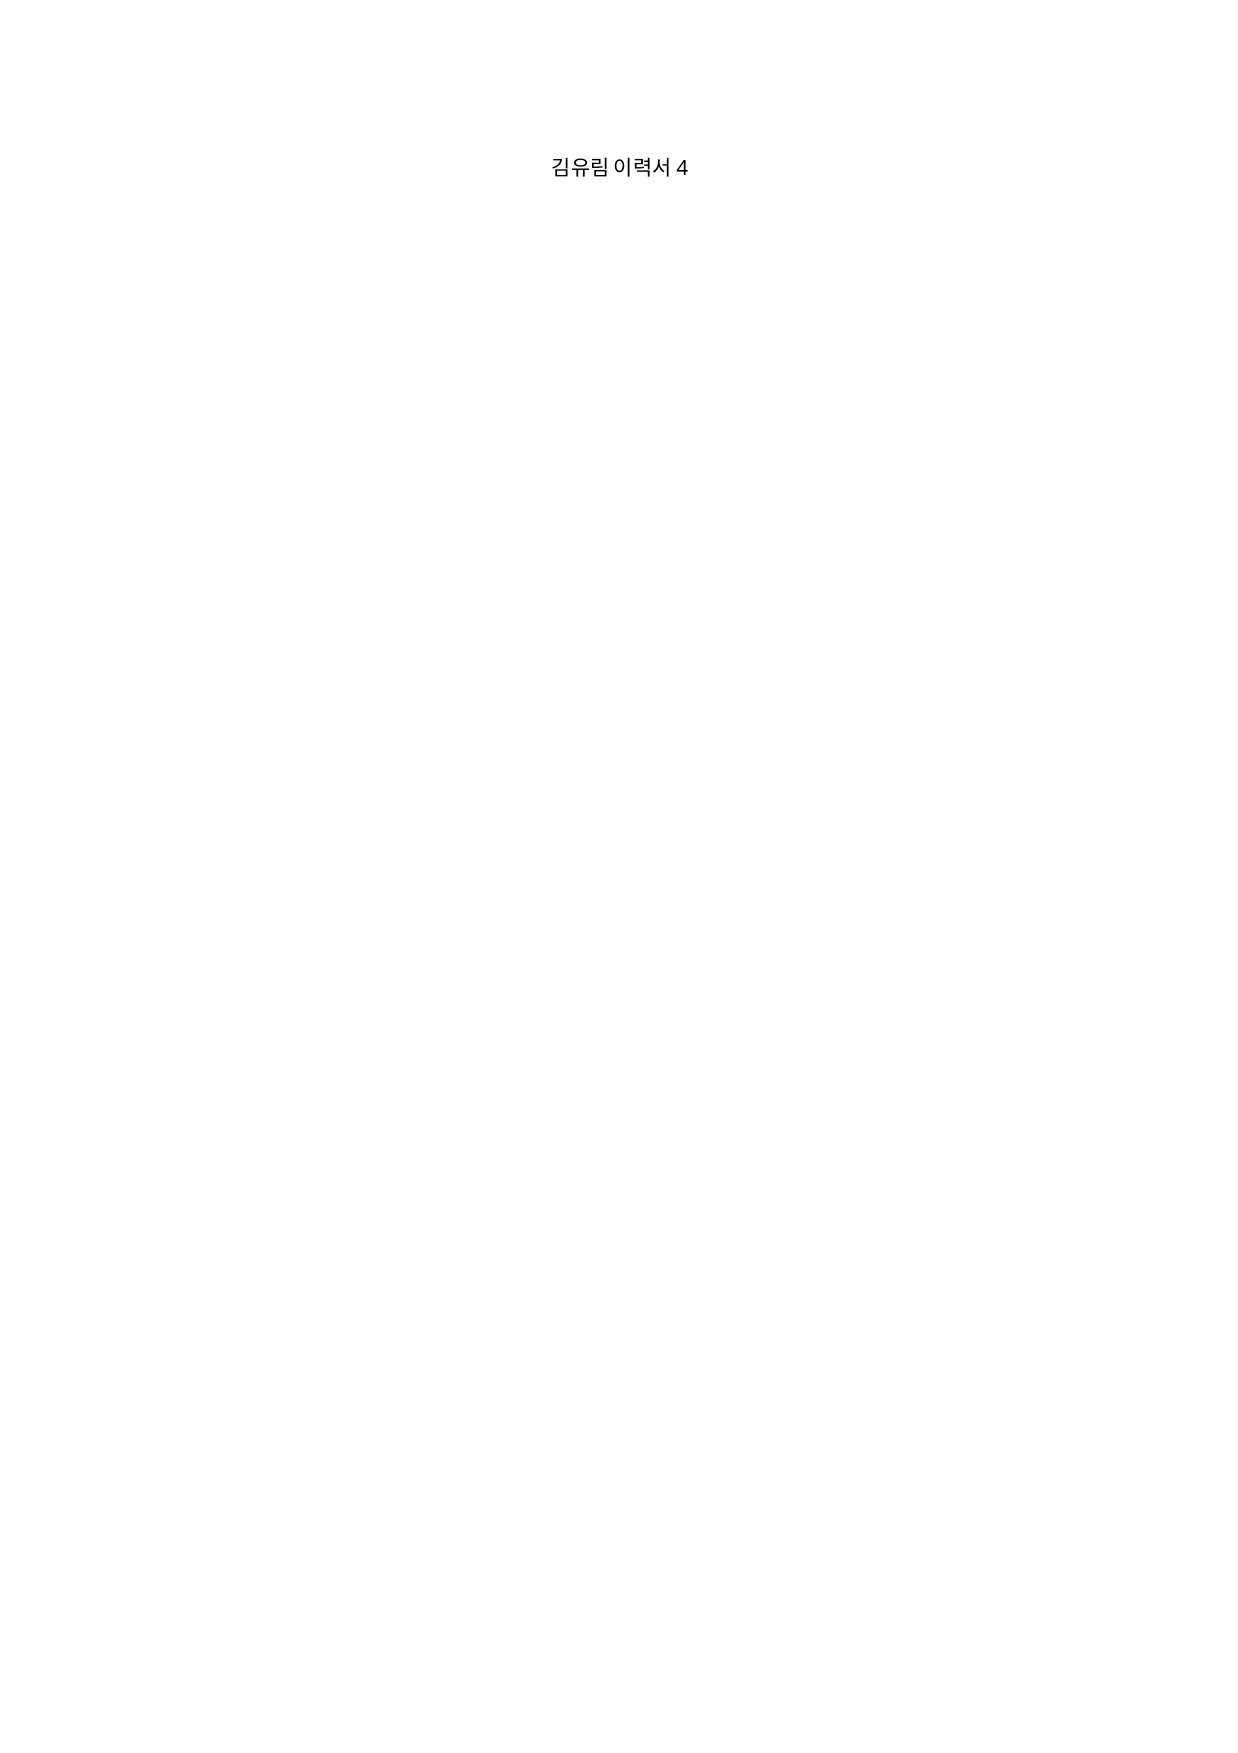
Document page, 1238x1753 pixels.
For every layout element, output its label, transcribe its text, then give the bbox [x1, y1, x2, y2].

text 김유림 이력서 4 [76, 152, 1163, 182]
